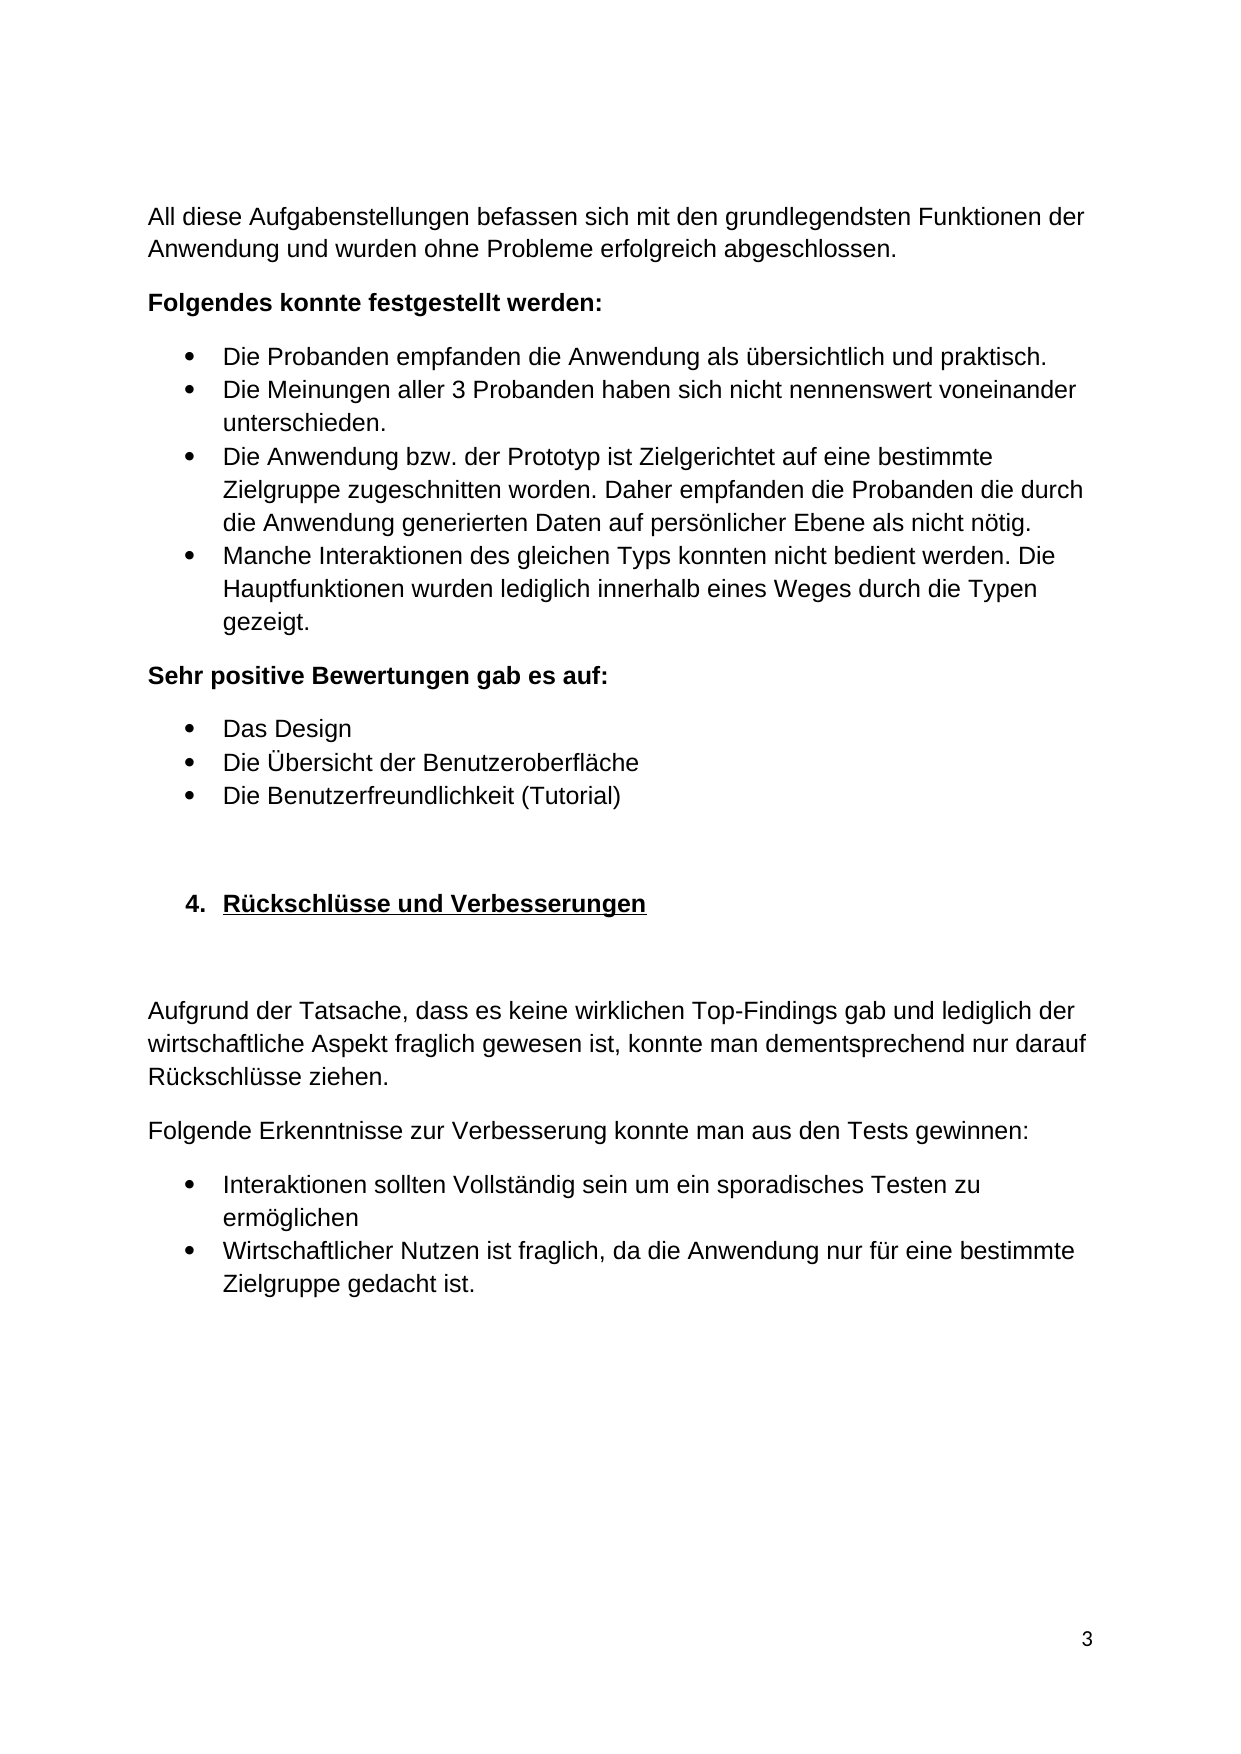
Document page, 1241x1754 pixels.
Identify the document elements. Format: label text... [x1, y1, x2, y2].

list Manche Interaktionen des gleichen Typs konnten nicht bedient werden. Die Hauptfunktionen wurden lediglich innerhalb eines Weges durch die Typen gezeigt. [185, 541, 1093, 636]
text Aufgrund der Tatsache, dass es keine wirklichen Top-Findings gab und lediglich der wirtschaftliche Aspekt fraglich gewesen ist, konnte man dementsprechend nur darauf Rückschlüsse ziehen. [148, 996, 1093, 1091]
list Die Meinungen aller 3 Probanden haben sich nicht nennenswert voneinander unterschieden. [185, 375, 1093, 437]
list Die Benutzerfreundlichkeit (Tutorial) [185, 781, 1093, 809]
list Die Übersicht der Benutzeroberfläche [185, 748, 1093, 776]
text All diese Aufgabenstellungen befassen sich mit den grundlegendsten Funktionen der Anwendung und wurden ohne Probleme erfolgreich abgeschlossen. [148, 201, 1093, 263]
list Das Design [185, 714, 1093, 743]
list Rückschlüsse und Verbesserungen [185, 888, 1093, 917]
text Sehr positive Bewertungen gab es auf: [148, 661, 1093, 689]
list Interaktionen sollten Vollständig sein um ein sporadisches Testen zu ermöglichen [185, 1170, 1093, 1232]
text Folgendes konnte festgestellt werden: [148, 288, 1093, 317]
list Die Probanden empfanden die Anwendung als übersichtlich und praktisch. [185, 342, 1093, 371]
list Wirtschaftlicher Nutzen ist fraglich, da die Anwendung nur für eine bestimmte Zielgruppe gedacht ist. [185, 1236, 1093, 1298]
text Folgende Erkenntnisse zur Verbesserung konnte man aus den Tests gewinnen: [148, 1116, 1093, 1145]
list Die Anwendung bzw. der Prototyp ist Zielgerichtet auf eine bestimmte Zielgruppe zugeschnitten worden. Daher empfanden die Probanden die durch die Anwendung generierten Daten auf persönlicher Ebene als nicht nötig. [185, 441, 1093, 536]
